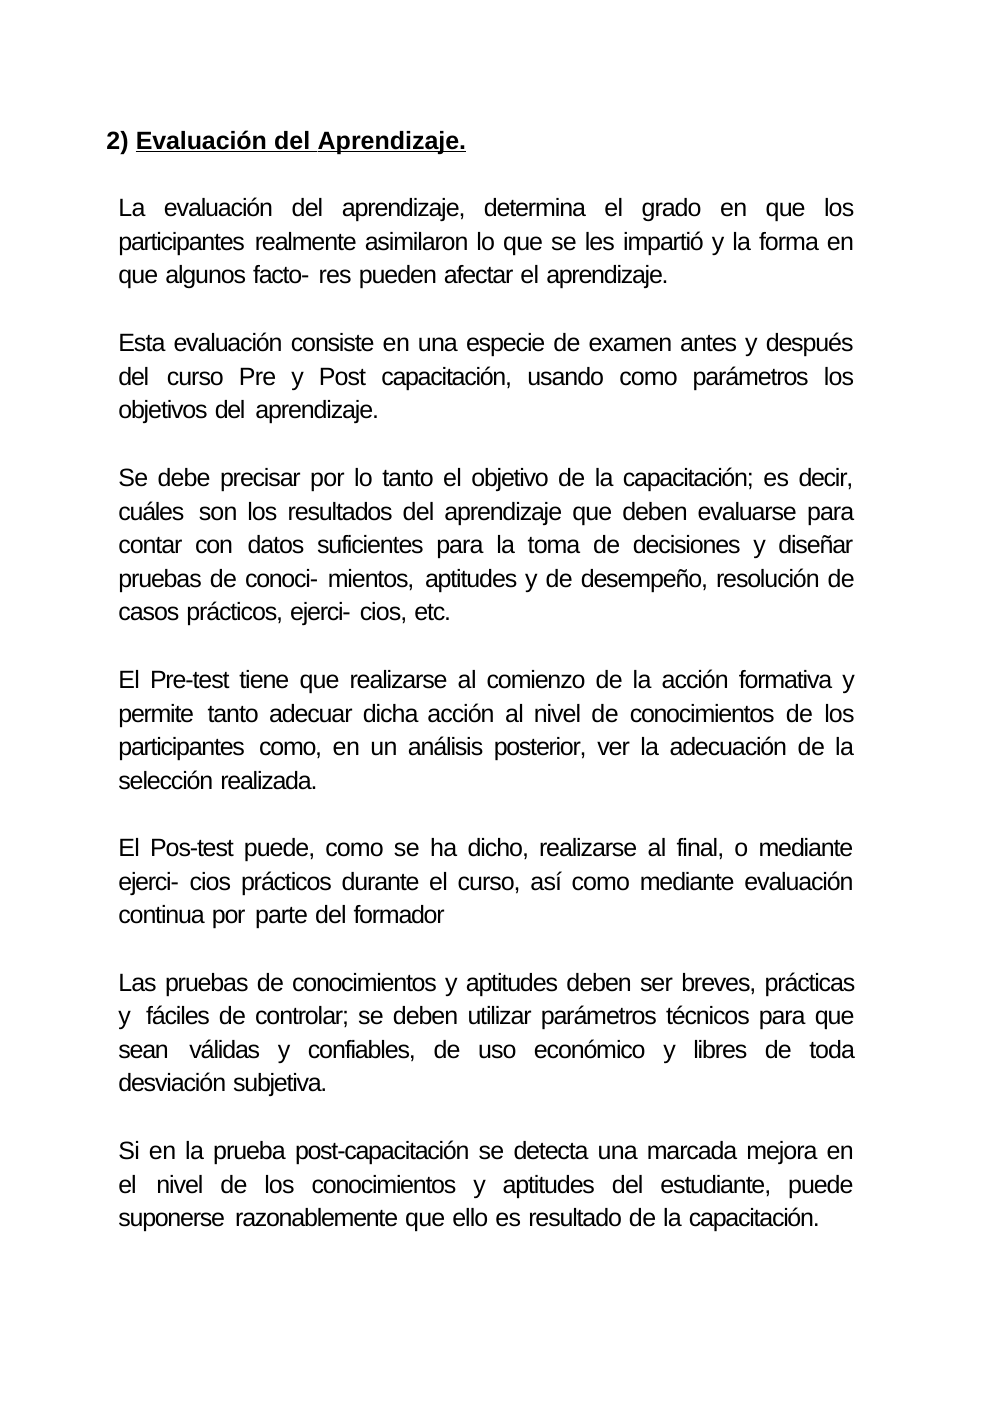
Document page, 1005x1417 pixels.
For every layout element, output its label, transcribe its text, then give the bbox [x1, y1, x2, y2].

text Se debe precisar por lo tanto el objetivo de la capacitación; es decir, cuáles son los resultados del aprendizaje que deben evaluarse para contar con datos suficientes para la toma de decisiones y diseñar pruebas de conoci- mientos, aptitudes y de desempeño, resolución de casos prácticos, ejerci- cios, etc. [118, 463, 855, 626]
text El Pos-test puede, como se ha dicho, realizarse al final, o mediante ejerci- cios prácticos durante el curso, así como mediante evaluación continua por parte del formador [118, 833, 855, 929]
text Si en la prueba post-capacitación se detecta una marcada mejora en el nivel de los conocimientos y aptitudes del estudiante, puede suponerse razonablemente que ello es resultado de la capacitación. [118, 1136, 855, 1232]
subtitle 2) Evaluación del Aprendizaje. [106, 126, 628, 154]
text El Pre-test tiene que realizarse al comienzo de la acción formativa y permite tanto adecuar dicha acción al nivel de conocimientos de los participantes como, en un análisis posterior, ver la adecuación de la selección realizada. [118, 665, 855, 794]
text Esta evaluación consiste en una especie de examen antes y después del curso Pre y Post capacitación, usando como parámetros los objetivos del aprendizaje. [118, 328, 855, 424]
text Las pruebas de conocimientos y aptitudes deben ser breves, prácticas y fáciles de controlar; se deben utilizar parámetros técnicos para que sean válidas y confiables, de uso económico y libres de toda desviación subjetiva. [118, 968, 856, 1097]
text La evaluación del aprendizaje, determina el grado en que los participantes realmente asimilaron lo que se les impartió y la forma en que algunos facto- res pueden afectar el aprendizaje. [118, 193, 855, 289]
